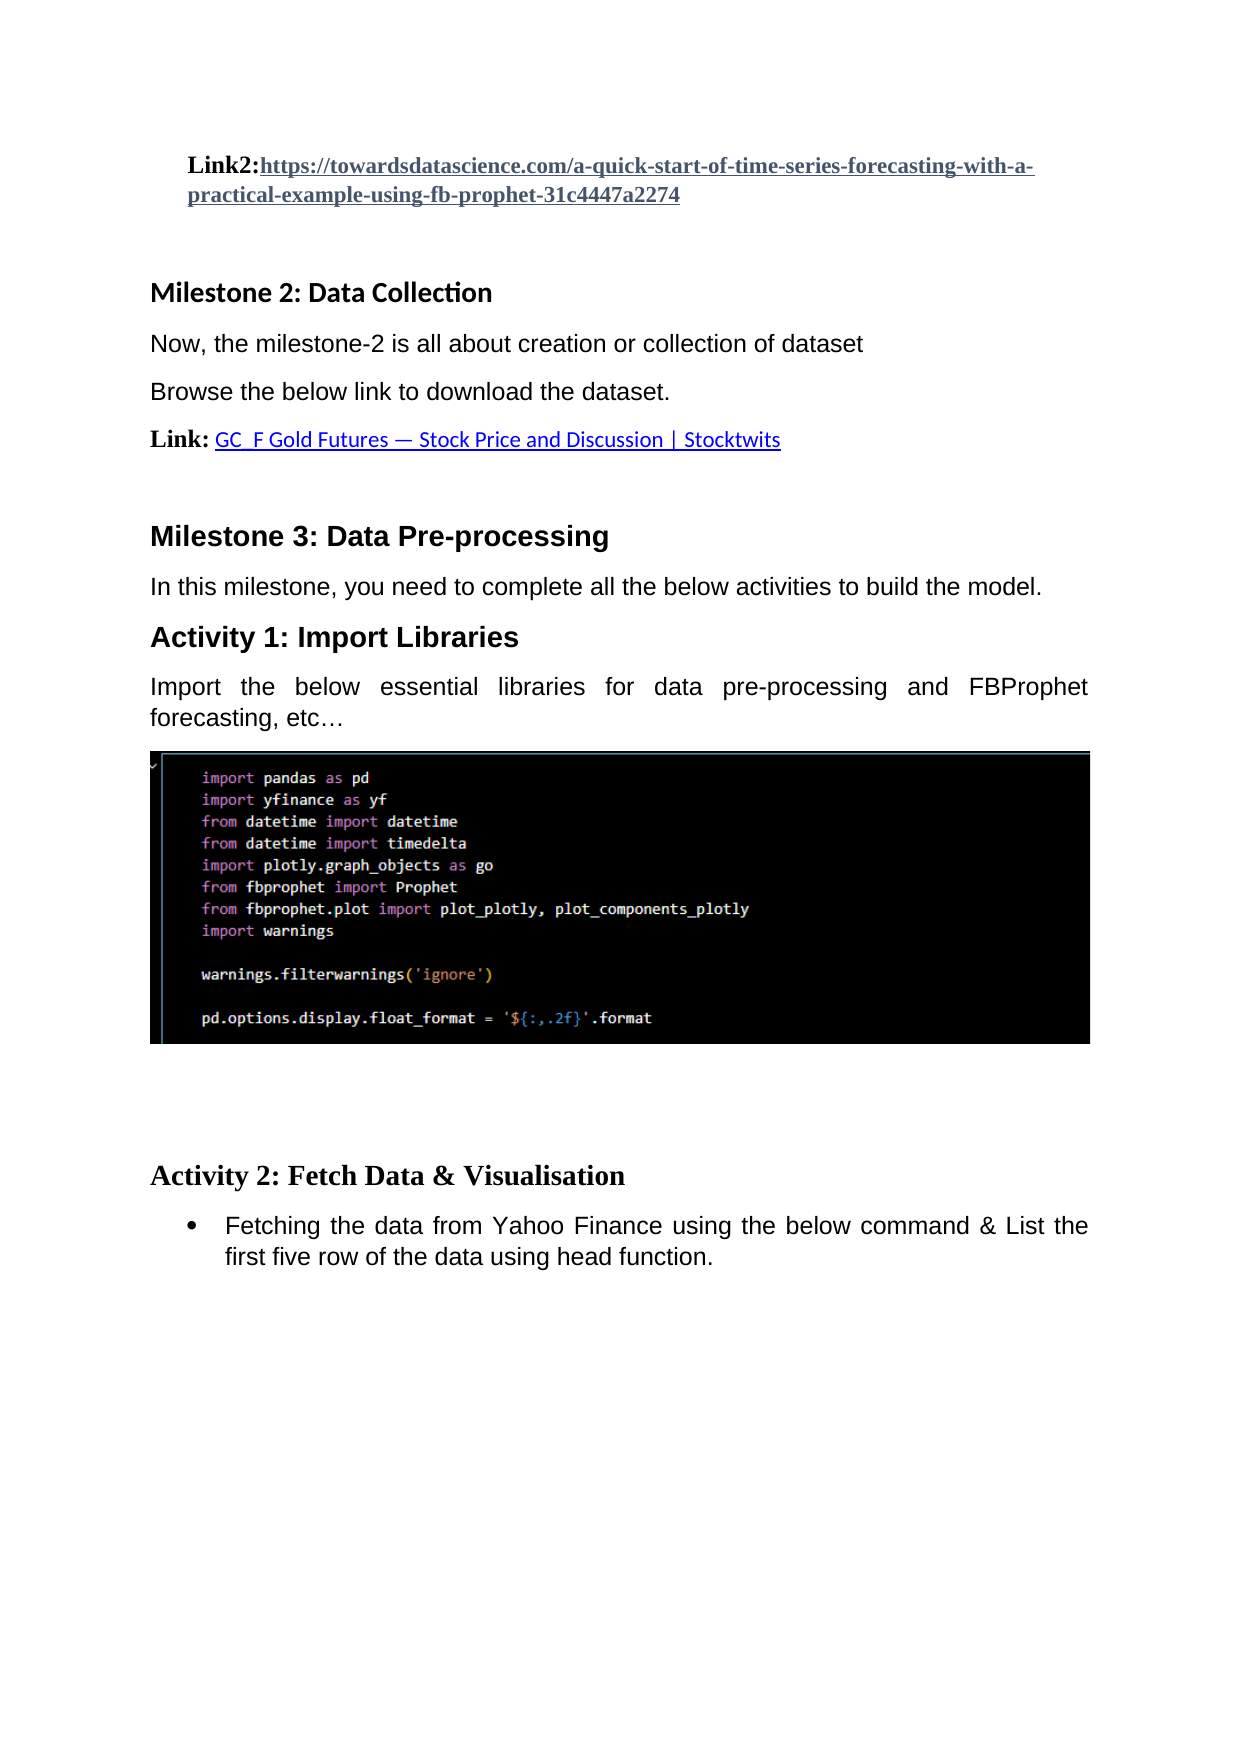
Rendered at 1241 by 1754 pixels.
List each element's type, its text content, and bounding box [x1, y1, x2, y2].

text Activity 2: Fetch Data & Visualisation [150, 1158, 1090, 1191]
text Browse the below link to download the dataset. [150, 376, 1090, 405]
text Link: GC_F Gold Futures — Stock Price and Discussion | Stocktwits [150, 424, 1090, 453]
text Milestone 2: Data Collection [150, 274, 1090, 309]
list Fetching the data from Yahoo Finance using the below command & List the first five row of the data using head function. [187, 1211, 1090, 1271]
text Import the below essential libraries for data pre-processing and FBProphet forecasting, etc… [150, 672, 1090, 732]
text Activity 1: Import Libraries [150, 619, 1090, 653]
text Milestone 3: Data Pre-processing [150, 519, 1090, 553]
text Link2:https://towardsdatascience.com/a-quick-start-of-time-series-forecasting-with-a-practical-example-using-fb-prophet-31c4447a2274 [187, 150, 1090, 207]
text Now, the milestone-2 is all about creation or collection of dataset [150, 329, 1090, 357]
text In this milestone, you need to complete all the below activities to build the model. [150, 572, 1090, 601]
picture [150, 751, 1091, 1044]
